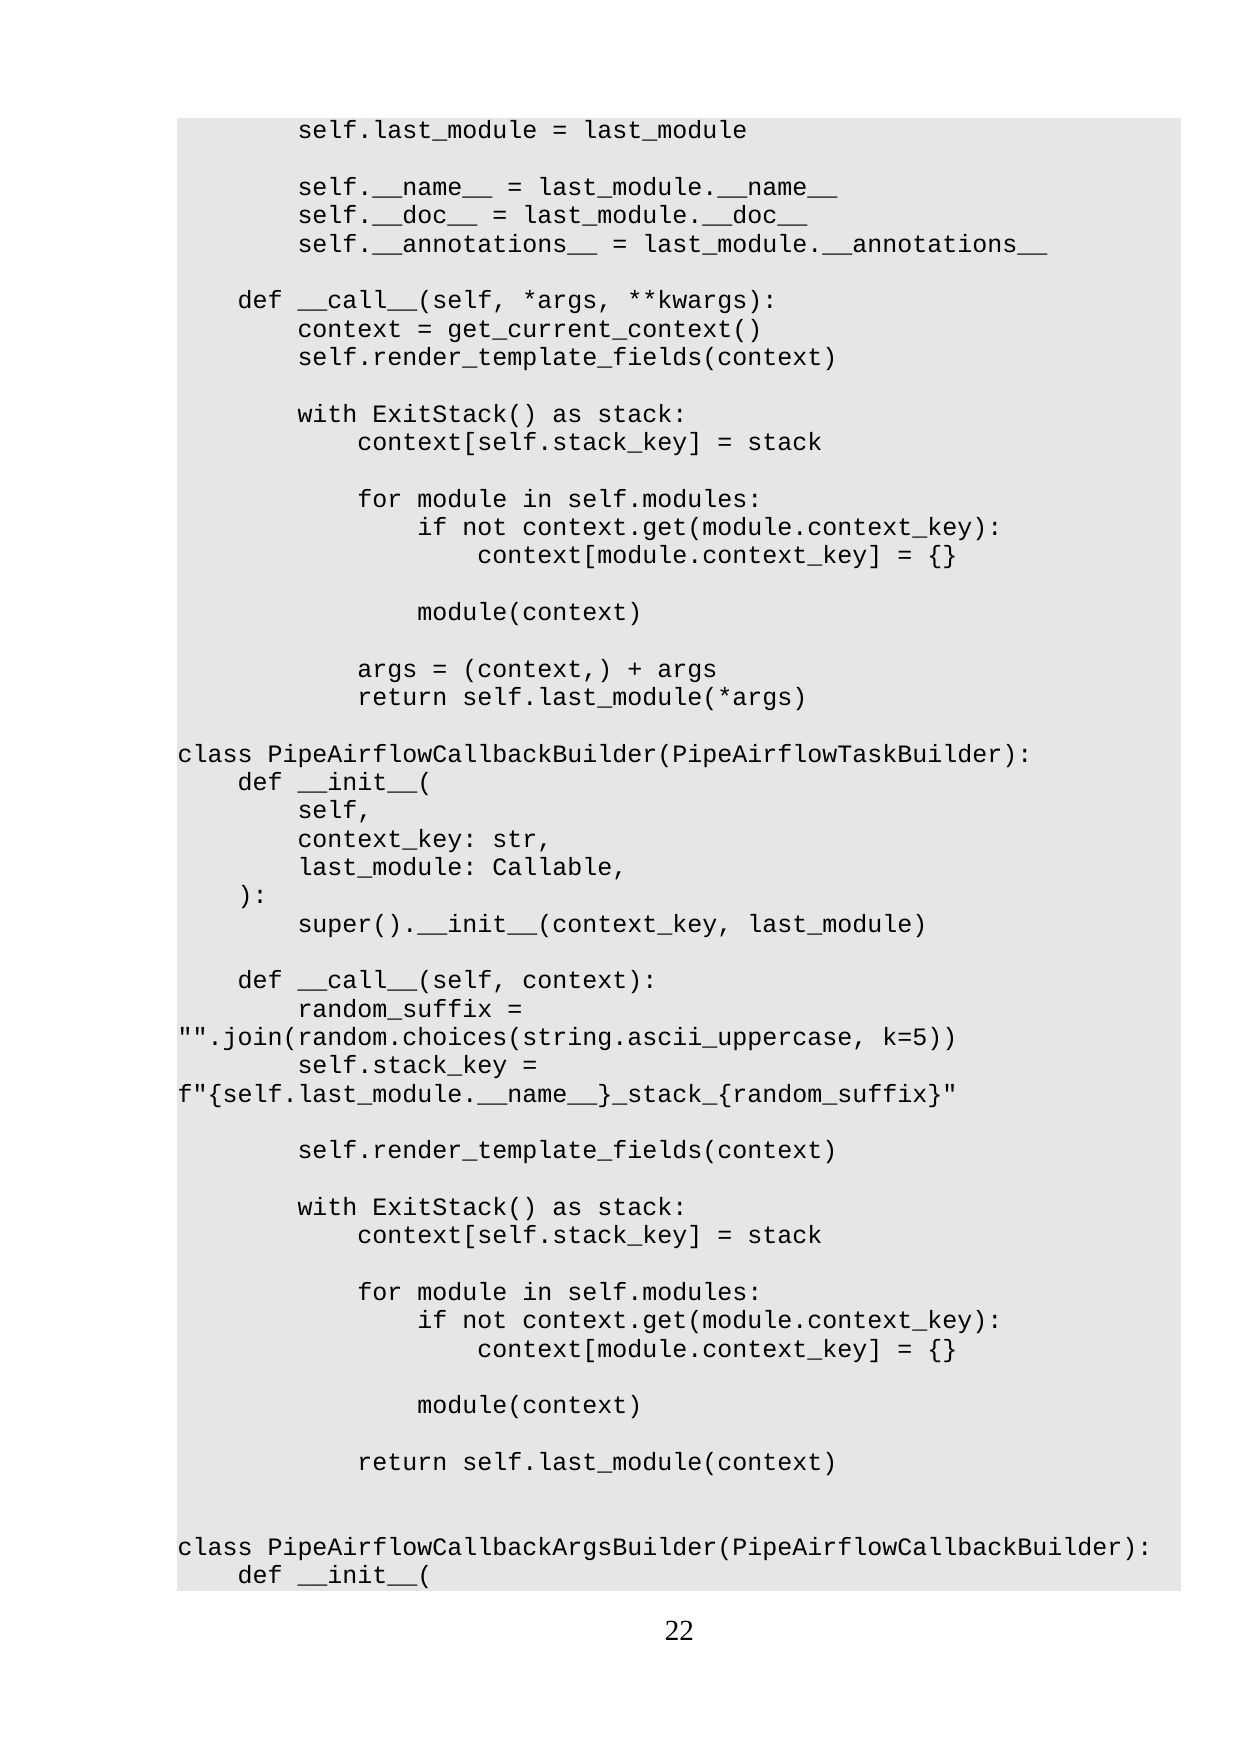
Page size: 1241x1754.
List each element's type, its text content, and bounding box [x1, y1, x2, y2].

text if not context.get(module.context_key): [177, 515, 1181, 543]
text self, [177, 798, 1181, 826]
text self.stack_key = f"{self.last_module.__name__}_stack_{random_suffix}" [177, 1053, 1181, 1110]
text for module in self.modules: [177, 486, 1181, 515]
text self.__name__ = last_module.__name__ [177, 175, 1181, 203]
text return self.last_module(context) [177, 1450, 1181, 1478]
text self.__doc__ = last_module.__doc__ [177, 203, 1181, 231]
text if not context.get(module.context_key): [177, 1308, 1181, 1336]
text with ExitStack() as stack: [177, 1195, 1181, 1223]
text return self.last_module(*args) [177, 685, 1181, 713]
text context[module.context_key] = {} [177, 1336, 1181, 1365]
text self.render_template_fields(context) [177, 345, 1181, 373]
text class PipeAirflowCallbackBuilder(PipeAirflowTaskBuilder): [177, 741, 1181, 770]
text with ExitStack() as stack: [177, 401, 1181, 430]
text last_module: Callable, [177, 855, 1181, 883]
text def __call__(self, *args, **kwargs): [177, 288, 1181, 316]
text random_suffix = "".join(random.choices(string.ascii_uppercase, k=5)) [177, 996, 1181, 1053]
text self.last_module = last_module [177, 118, 1181, 146]
text self.render_template_fields(context) [177, 1138, 1181, 1166]
text context_key: str, [177, 826, 1181, 855]
text args = (context,) + args [177, 656, 1181, 685]
text context[self.stack_key] = stack [177, 1223, 1181, 1251]
text ): [177, 883, 1181, 911]
text class PipeAirflowCallbackArgsBuilder(PipeAirflowCallbackBuilder): [177, 1535, 1181, 1563]
text def __init__( [177, 770, 1181, 798]
text module(context) [177, 600, 1181, 628]
text for module in self.modules: [177, 1280, 1181, 1308]
text self.__annotations__ = last_module.__annotations__ [177, 231, 1181, 260]
text context[module.context_key] = {} [177, 543, 1181, 571]
text module(context) [177, 1393, 1181, 1421]
text super().__init__(context_key, last_module) [177, 911, 1181, 940]
text def __init__( [177, 1563, 1181, 1591]
text context[self.stack_key] = stack [177, 430, 1181, 458]
text context = get_current_context() [177, 316, 1181, 345]
text def __call__(self, context): [177, 968, 1181, 996]
